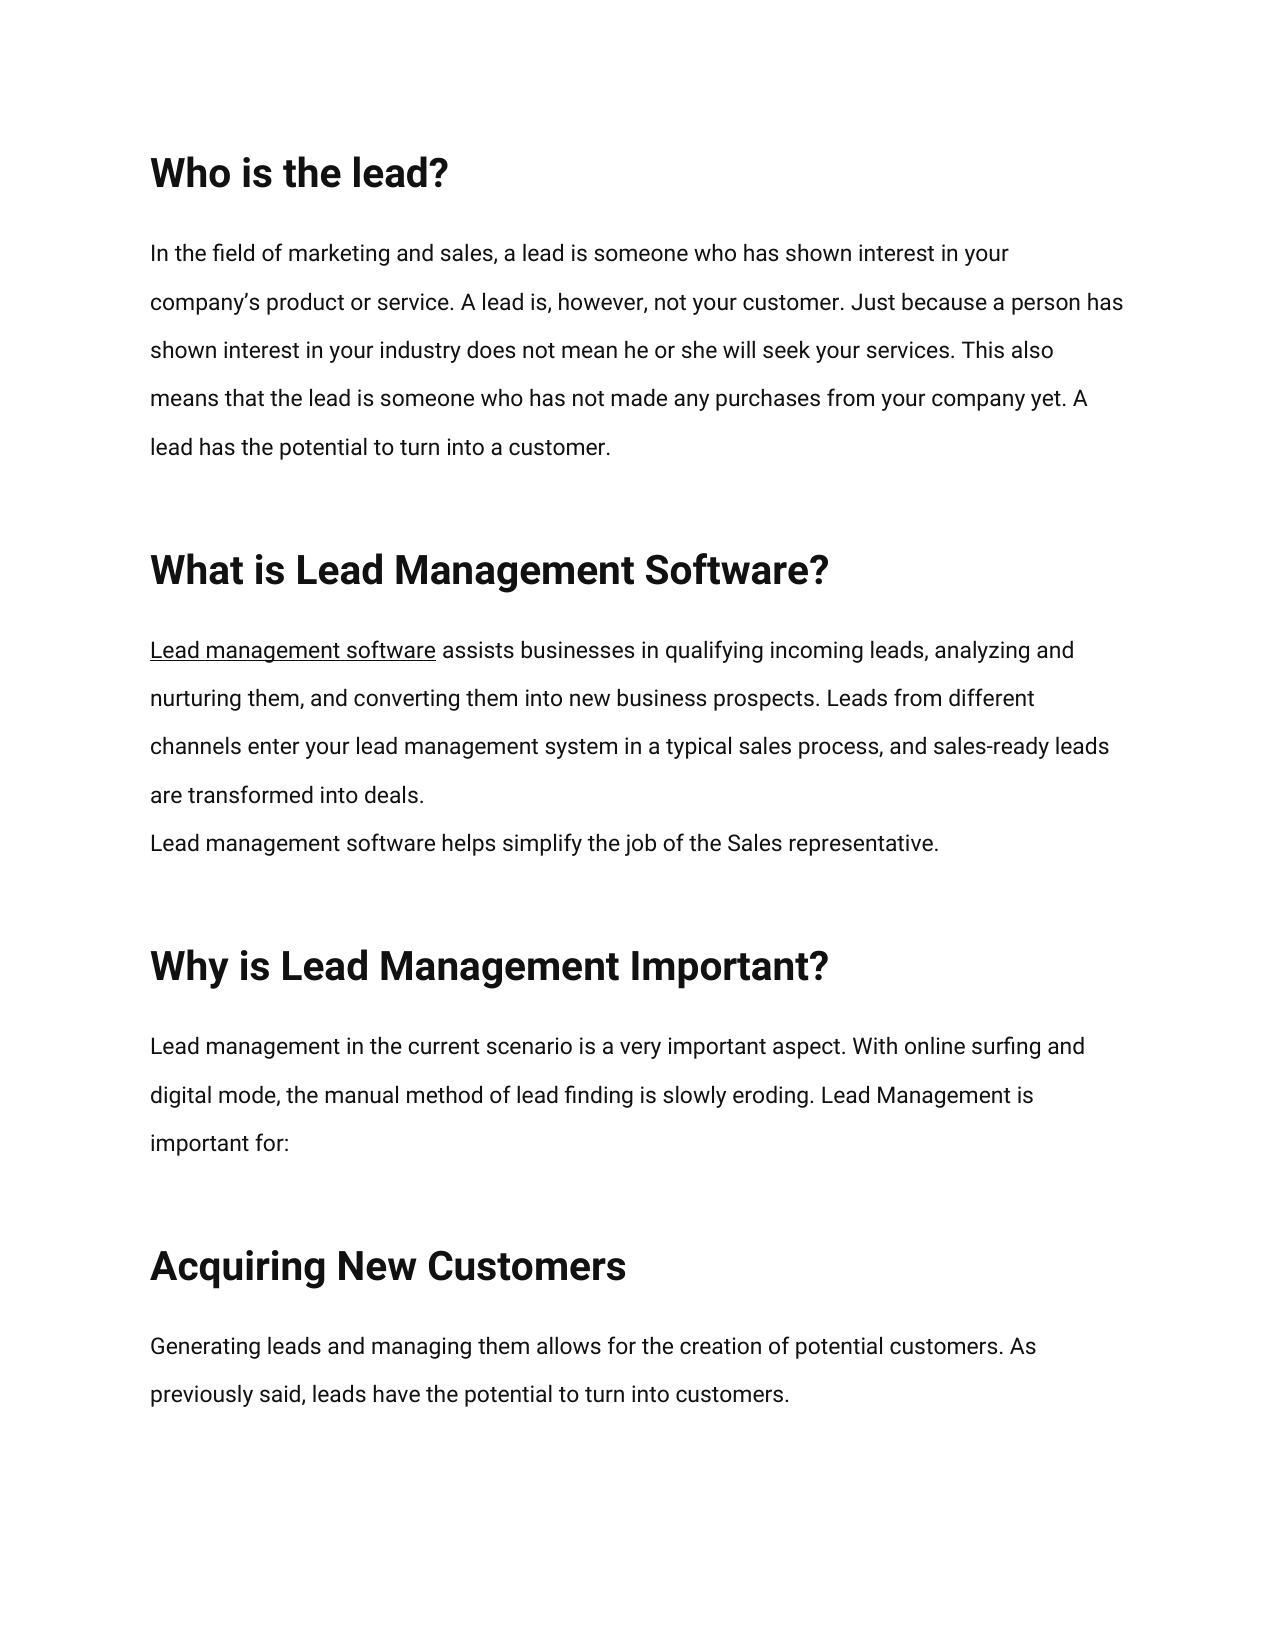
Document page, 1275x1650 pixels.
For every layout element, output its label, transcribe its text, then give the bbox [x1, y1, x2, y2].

text Lead management software assists businesses in qualifying incoming leads, analyzing and nurturing them, and converting them into new business prospects. Leads from different channels enter your lead management system in a typical sales process, and sales-ready leads are transformed into deals. Lead management software helps simplify the job of the Sales representative. [150, 637, 1125, 857]
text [150, 1333, 1125, 1408]
subtitle Acquiring New Customers [150, 1243, 1125, 1291]
subtitle Who is the lead? [150, 150, 1125, 198]
text Lead management in the current scenario is a very important aspect. With online surfing and digital mode, the manual method of lead finding is slowly eroding. Lead Management is important for: [150, 1033, 1125, 1157]
subtitle What is Lead Management Software? [150, 547, 1125, 594]
subtitle Why is Lead Management Important? [150, 943, 1125, 991]
text In the field of marketing and sales, a lead is someone who has shown interest in your company’s product or service. A lead is, however, not your customer. Just because a person has shown interest in your industry does not mean he or she will seek your services. This also means that the lead is someone who has not made any purchases from your company yet. A lead has the potential to turn into a customer. [150, 240, 1125, 461]
